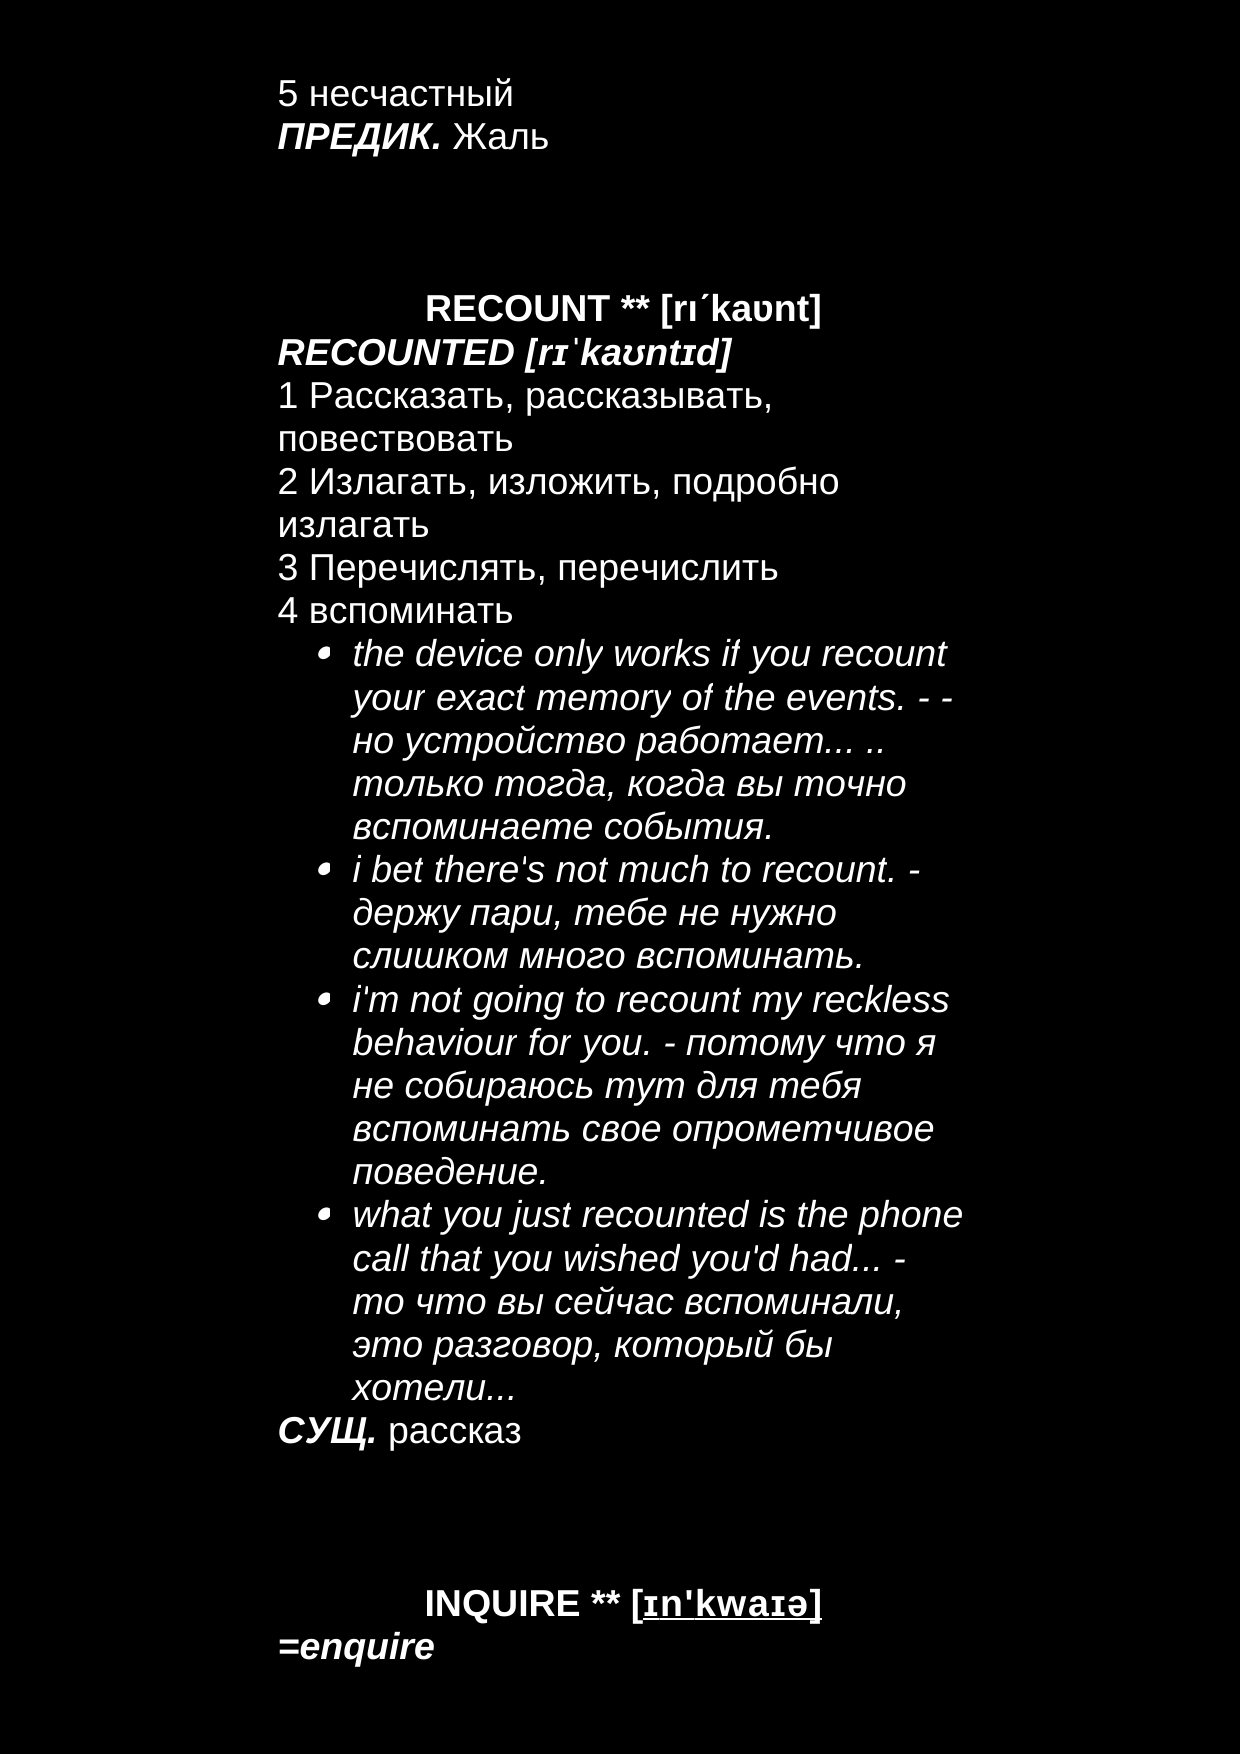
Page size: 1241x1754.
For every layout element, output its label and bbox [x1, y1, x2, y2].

table_header [270, 62, 976, 1676]
